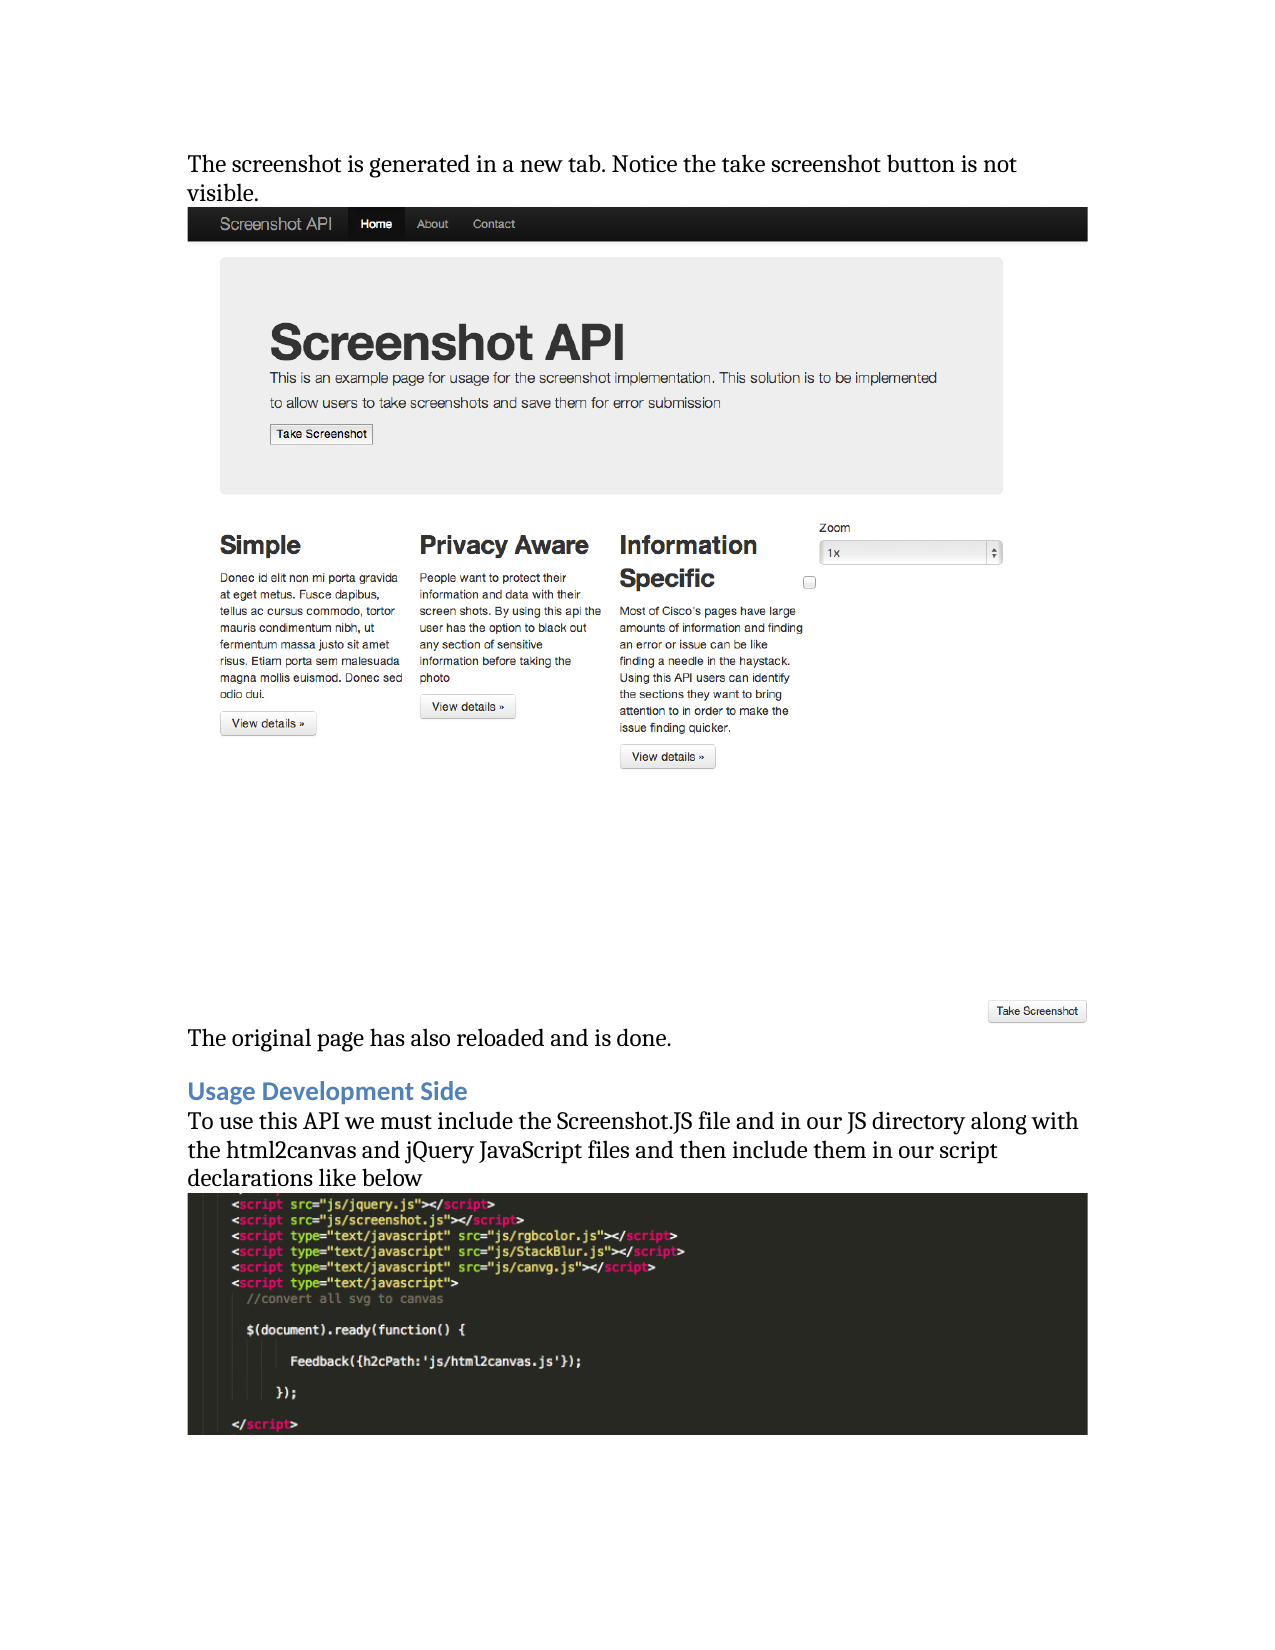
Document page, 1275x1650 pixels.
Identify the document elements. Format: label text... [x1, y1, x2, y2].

text The screenshot is generated in a new tab. Notice the take screenshot button is not visible. [187, 150, 1087, 207]
subtitle Usage Development Side [187, 1074, 1087, 1107]
picture [187, 207, 1088, 1025]
picture [187, 1193, 1088, 1435]
text The original page has also reloaded and is done. [187, 1025, 1087, 1053]
text To use this API we must include the Screenshot.JS file and in our JS directory along with the html2canvas and jQuery JavaScript files and then include them in our script declarations like below [187, 1107, 1087, 1193]
